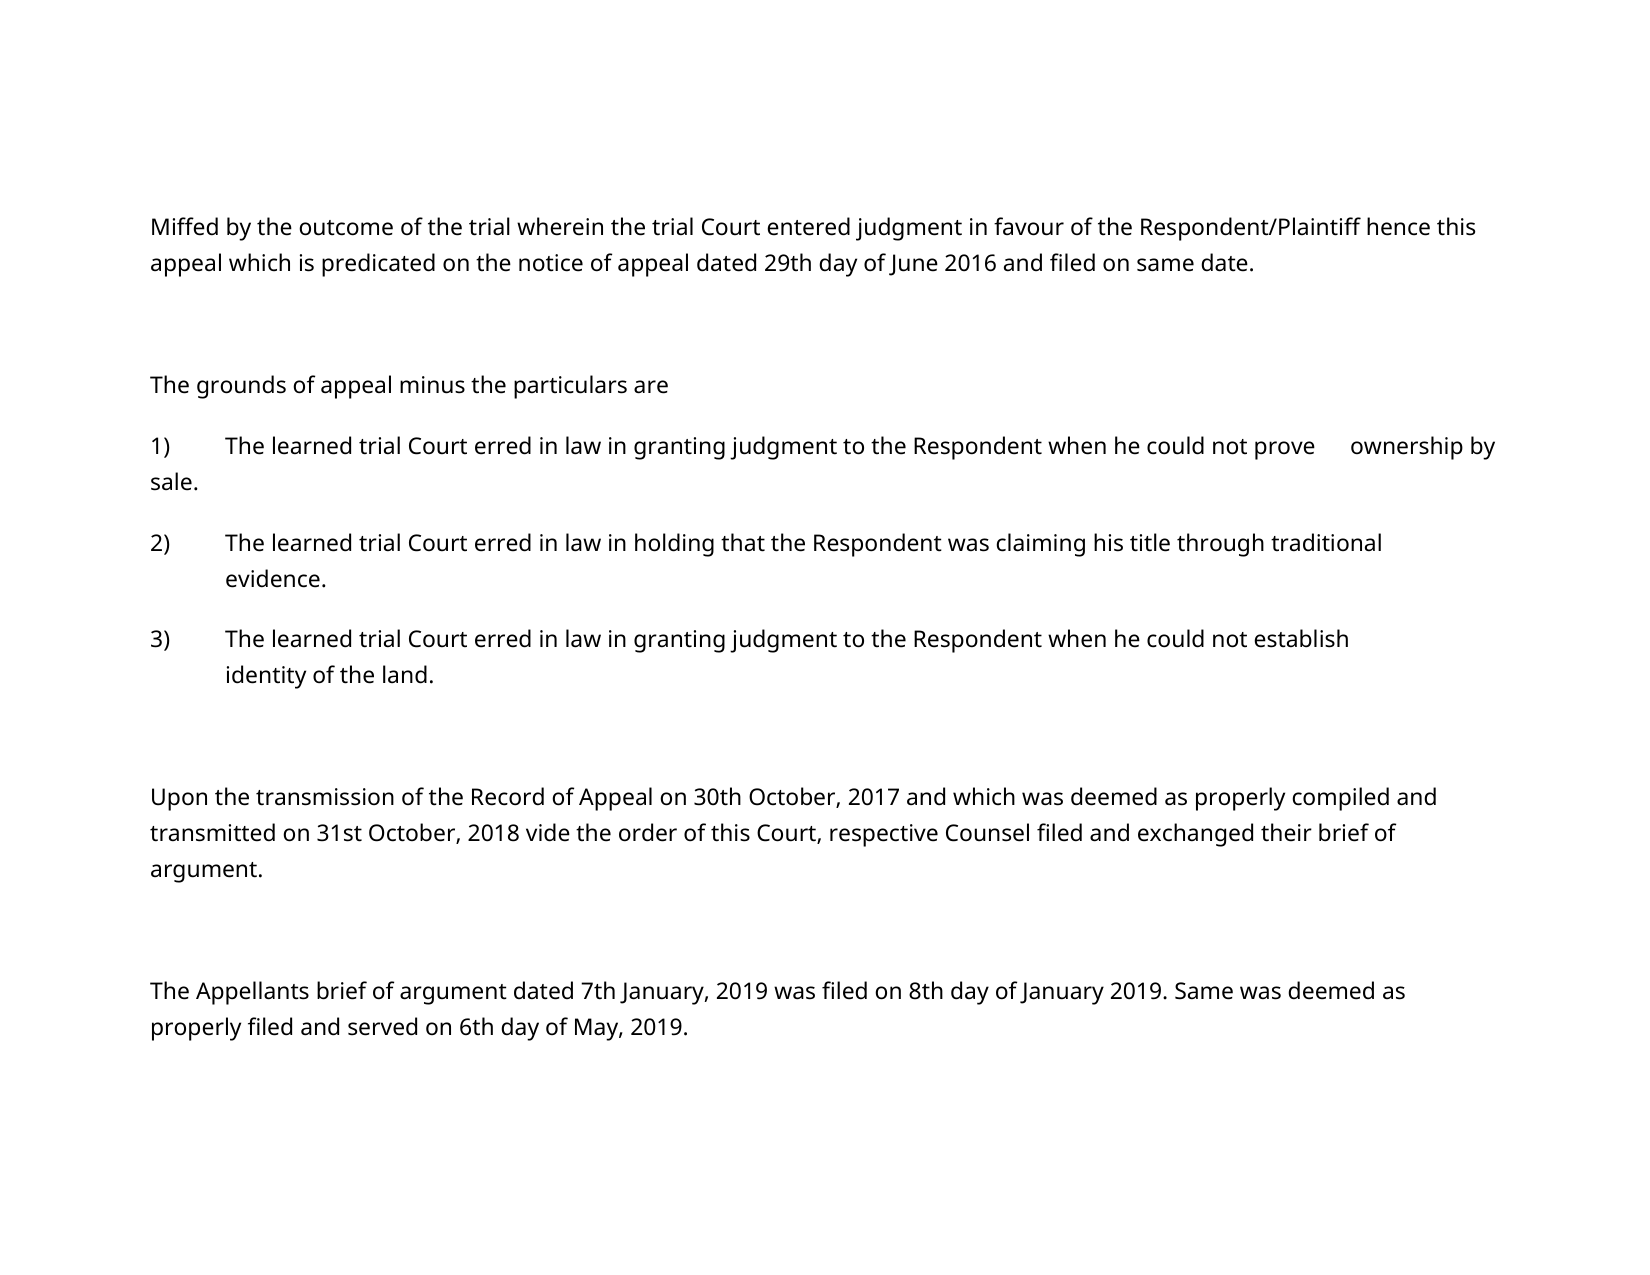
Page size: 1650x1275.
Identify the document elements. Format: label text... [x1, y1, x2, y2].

text The grounds of appeal minus the particulars are [150, 369, 1500, 400]
text Miffed by the outcome of the trial wherein the trial Court entered judgment in favour of the Respondent/Plaintiff hence this appeal which is predicated on the notice of appeal dated 29th day of June 2016 and filed on same date. [150, 211, 1500, 278]
text The Appellants brief of argument dated 7th January, 2019 was filed on 8th day of January 2019. Same was deemed as properly filed and served on 6th day of May, 2019. [150, 975, 1500, 1042]
text 2) The learned trial Court erred in law in holding that the Respondent was claiming his title through traditional evidence. [150, 527, 1500, 594]
text Upon the transmission of the Record of Appeal on 30th October, 2017 and which was deemed as properly compiled and transmitted on 31st October, 2018 vide the order of this Court, respective Counsel filed and exchanged their brief of argument. [150, 781, 1500, 884]
text 3) The learned trial Court erred in law in granting judgment to the Respondent when he could not establish identity of the land. [150, 623, 1500, 691]
text 1) The learned trial Court erred in law in granting judgment to the Respondent when he could not prove ownership by sale. [150, 430, 1500, 497]
